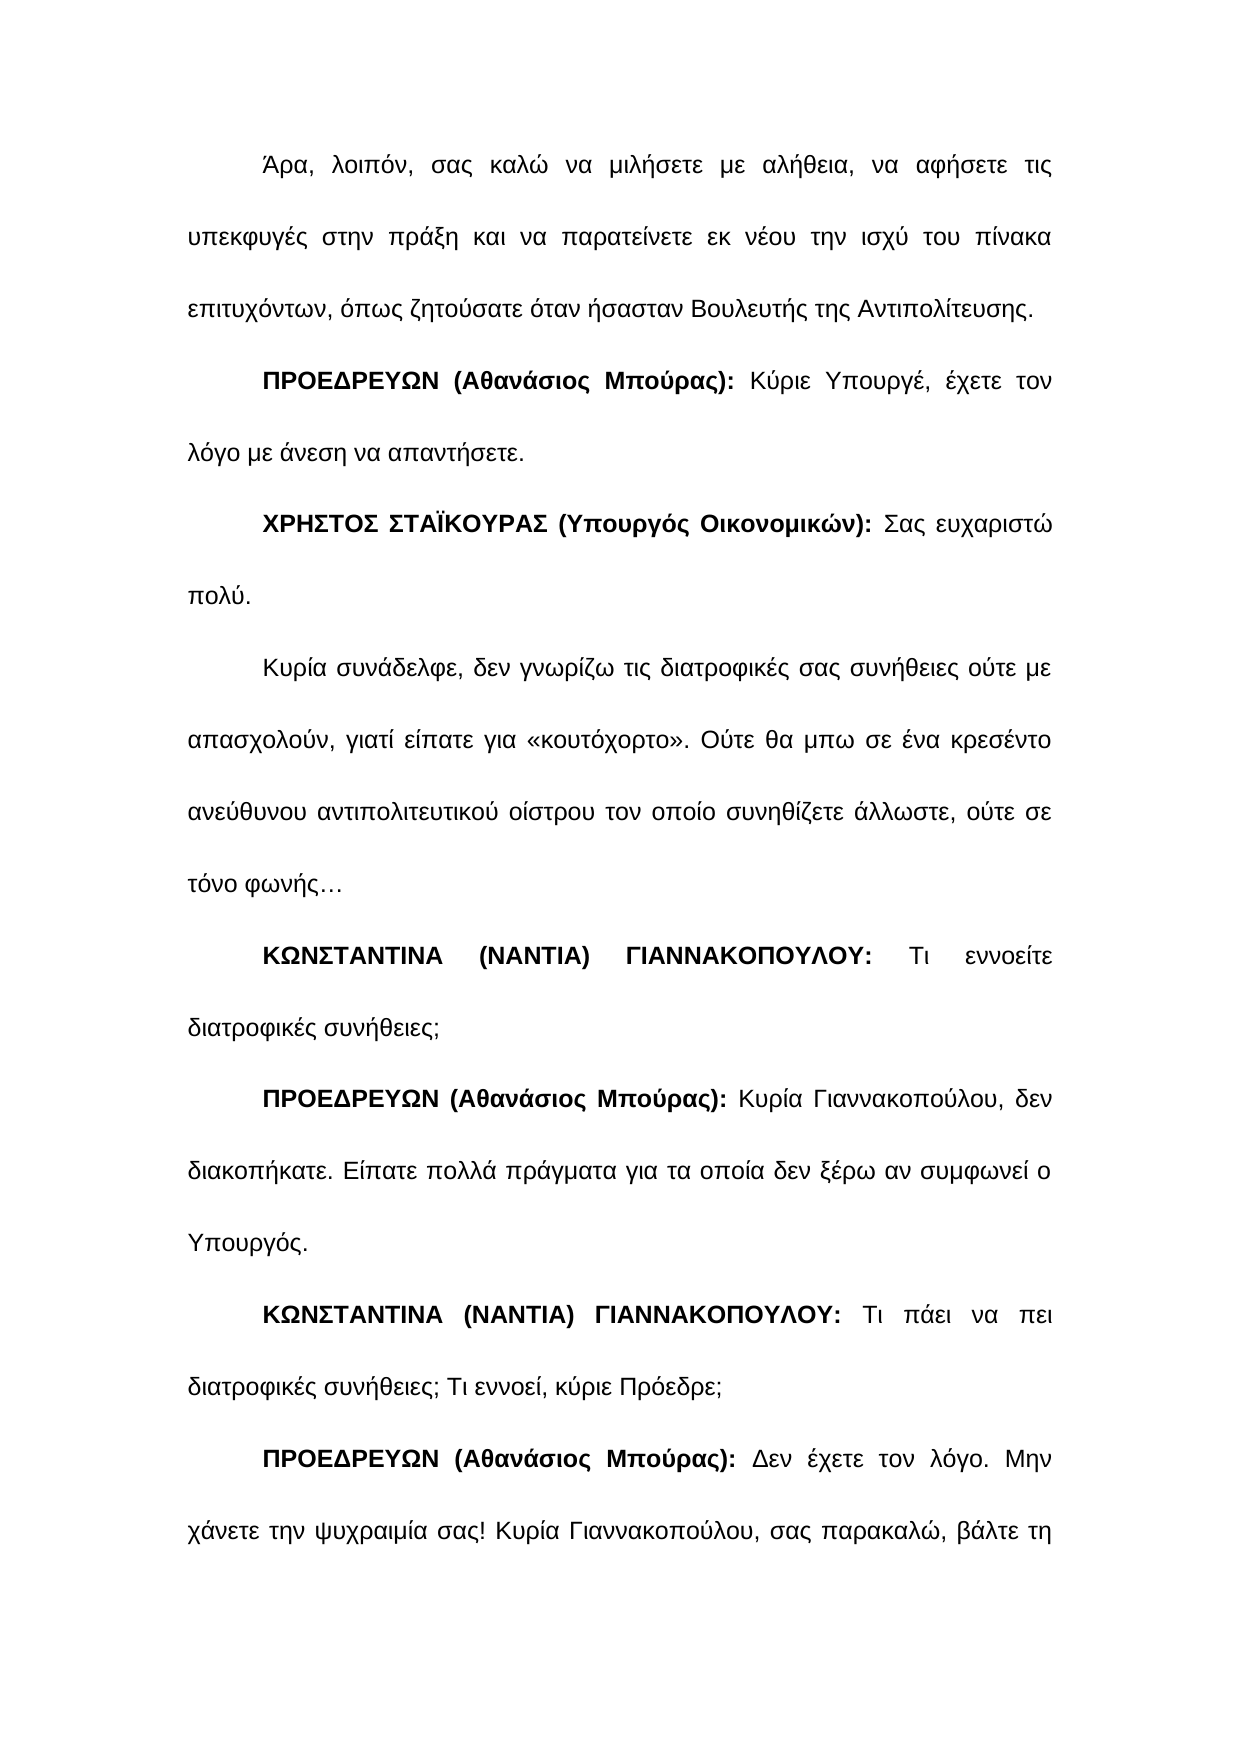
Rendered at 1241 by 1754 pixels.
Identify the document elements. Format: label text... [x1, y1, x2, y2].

text ΠΡΟΕΔΡΕΥΩΝ (Αθανάσιος Μπούρας): Κυρία Γιαννακοπούλου, δεν διακοπήκατε. Είπατε πολλά πράγματα για τα οποία δεν ξέρω αν συμφωνεί ο Υπουργός. [187, 1084, 1053, 1257]
text ΚΩΝΣΤΑΝΤΙΝΑ (ΝΑΝΤΙΑ) ΓΙΑΝΝΑΚΟΠΟΥΛΟΥ: Τι πάει να πει διατροφικές συνήθειες; Τι εννοεί, κύριε Πρόεδρε; [187, 1300, 1053, 1401]
text ΠΡΟΕΔΡΕΥΩΝ (Αθανάσιος Μπούρας): Κύριε Υπουργέ, έχετε τον λόγο με άνεση να απαντήσετε. [187, 366, 1053, 466]
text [187, 1444, 1053, 1544]
text ΧΡΗΣΤΟΣ ΣΤΑΪΚΟΥΡΑΣ (Υπουργός Οικονομικών): Σας ευχαριστώ πολύ. [187, 509, 1053, 610]
text Κυρία συνάδελφε, δεν γνωρίζω τις διατροφικές σας συνήθειες ούτε με απασχολούν, γιατί είπατε για «κουτόχορτο». Ούτε θα μπω σε ένα κρεσέντο ανεύθυνου αντιπολιτευτικού οίστρου τον οποίο συνηθίζετε άλλωστε, ούτε σε τόνο φωνής… [187, 653, 1053, 897]
text ΚΩΝΣΤΑΝΤΙΝΑ (ΝΑΝΤΙΑ) ΓΙΑΝΝΑΚΟΠΟΥΛΟΥ: Τι εννοείτε διατροφικές συνήθειες; [187, 941, 1053, 1041]
text Άρα, λοιπόν, σας καλώ να μιλήσετε με αλήθεια, να αφήσετε τις υπεκφυγές στην πράξη και να παρατείνετε εκ νέου την ισχύ του πίνακα επιτυχόντων, όπως ζητούσατε όταν ήσασταν Βουλευτής της Αντιπολίτευσης. [187, 150, 1053, 322]
